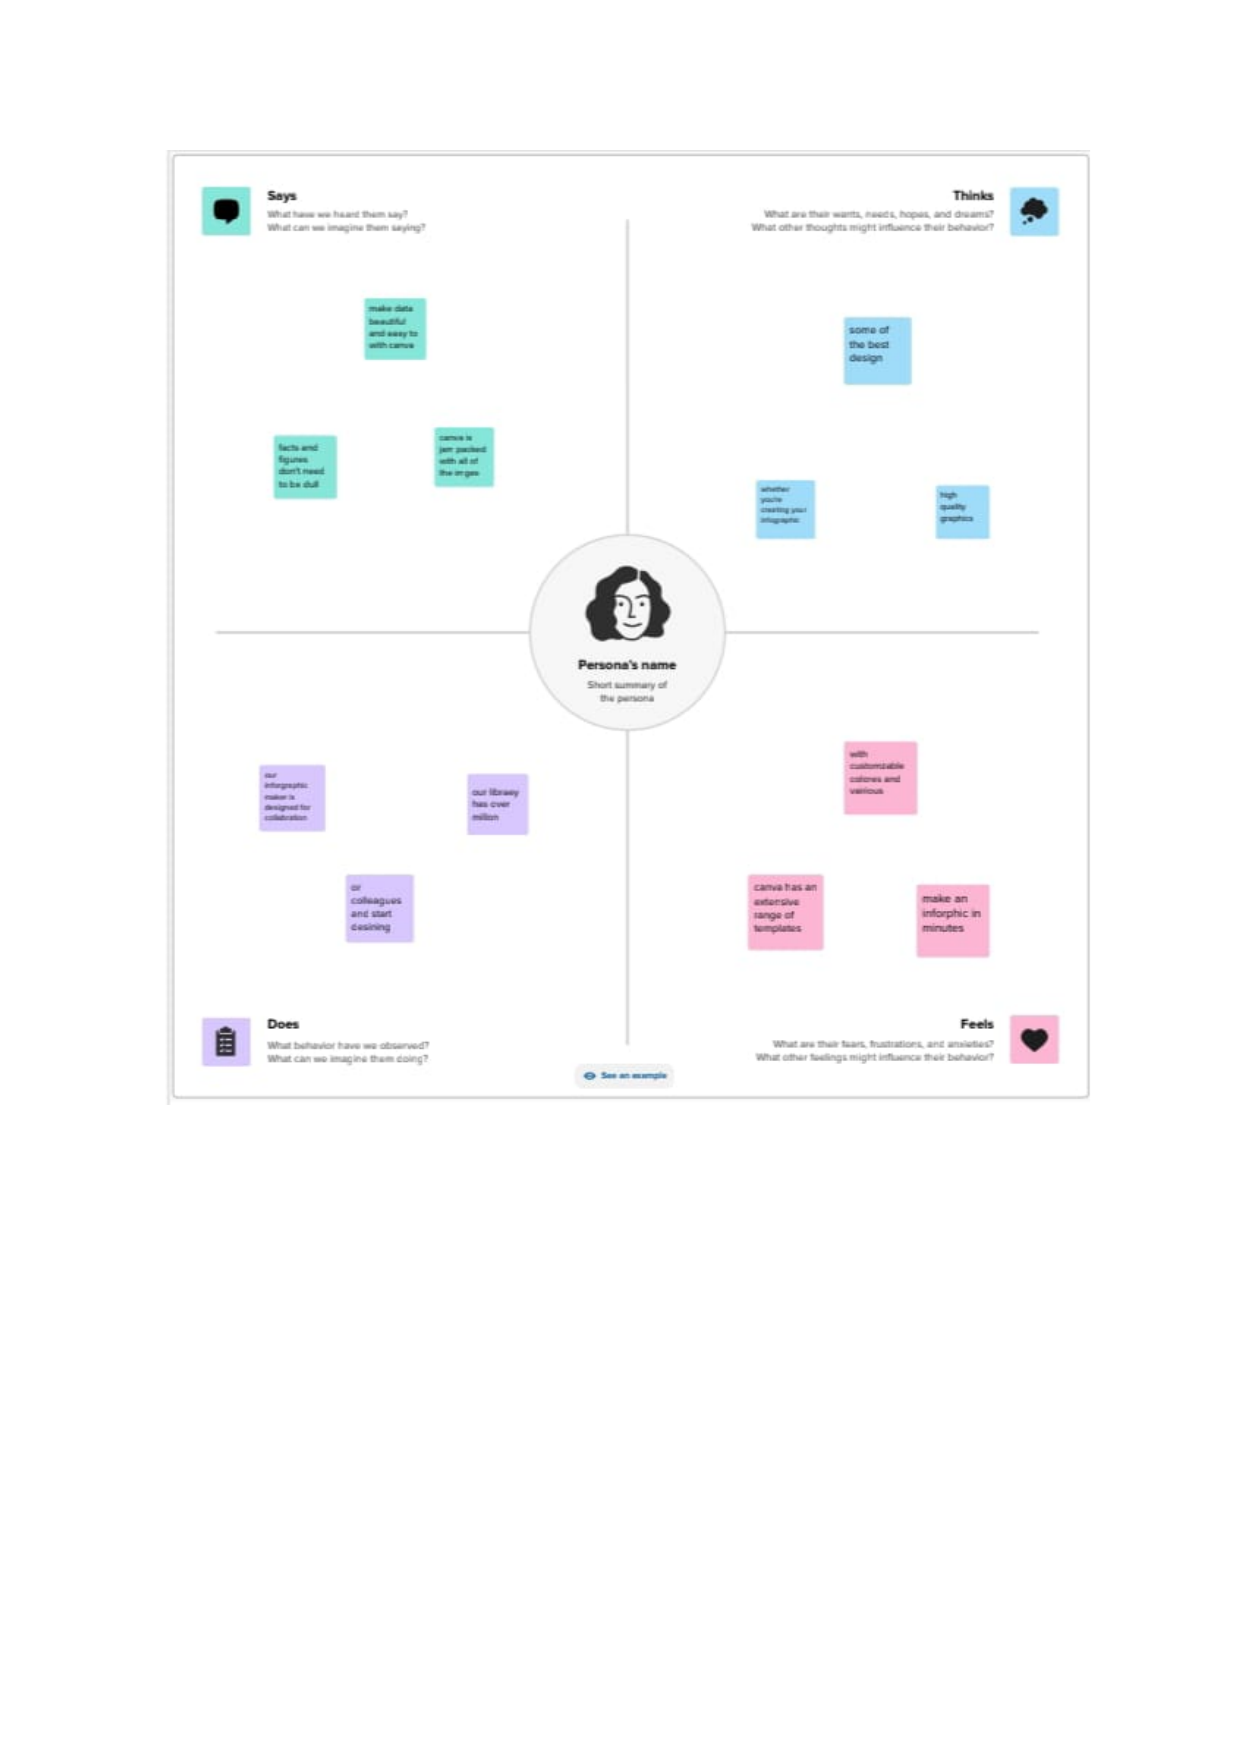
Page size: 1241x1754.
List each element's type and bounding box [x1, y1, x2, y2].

picture [150, 150, 1091, 1105]
